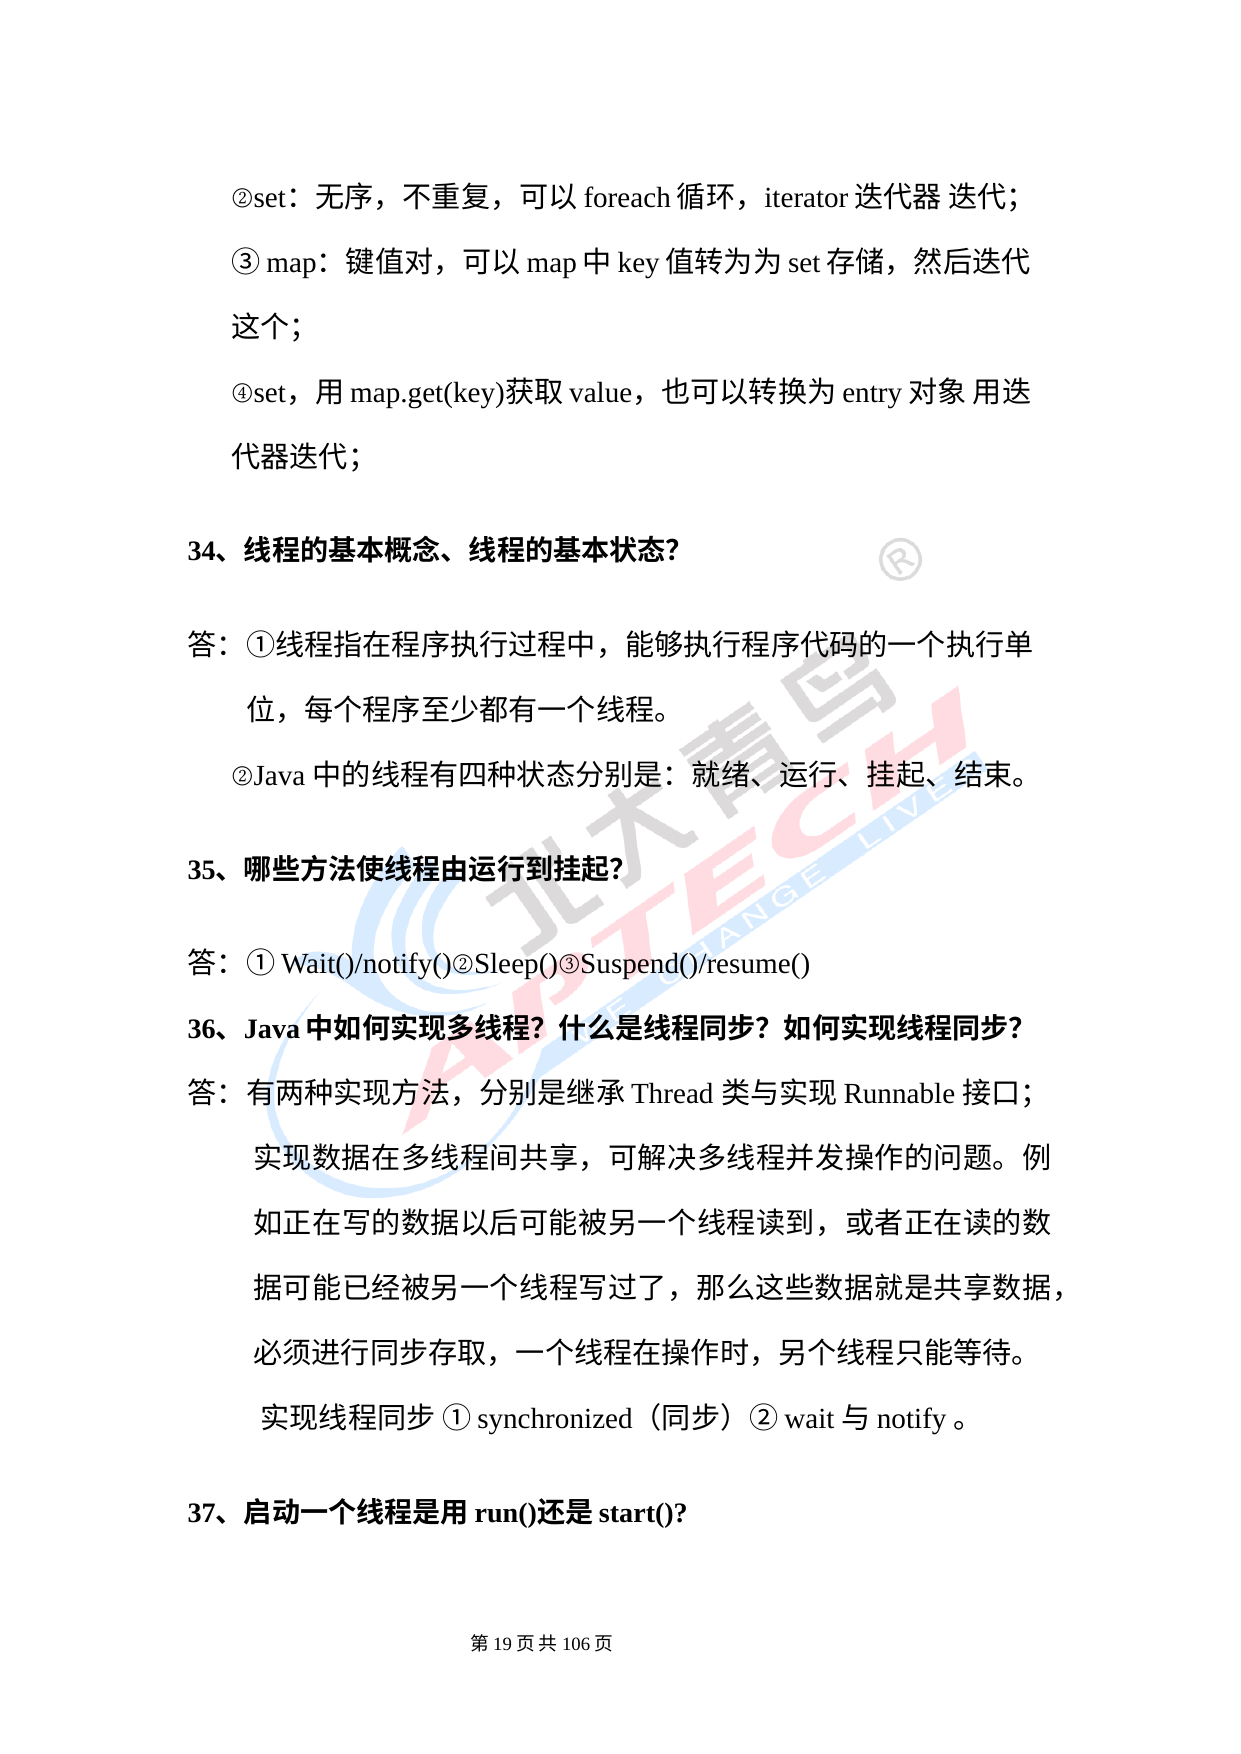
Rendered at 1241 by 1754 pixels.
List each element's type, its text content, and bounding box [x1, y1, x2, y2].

text ④set，用map.get(key)获取value，也可以转换为entry对象 用迭代器迭代； [231, 357, 1053, 487]
text 实现数据在多线程间共享，可解决多线程并发操作的问题。例如正在写的数据以后可能被另一个线程读到，或者正在读的数据可能已经被另一个线程写过了，那么这些数据就是共享数据，必须进行同步存取，一个线程在操作时，另个线程只能等待。 [253, 1124, 1053, 1384]
text 实现线程同步 ①synchronized（同步）②wait 与notify 。 [231, 1384, 1053, 1449]
text 答：①Wait()/notify()②Sleep()③Suspend()/resume() [187, 929, 1053, 994]
text ②Java 中的线程有四种状态分别是：就绪、运行、挂起、结束。 [231, 740, 1053, 805]
text 答：有两种实现方法，分别是继承Thread 类与实现Runnable 接口； [187, 1059, 1053, 1124]
text 36、Java中如何实现多线程？什么是线程同步？如何实现线程同步？ [187, 994, 1053, 1059]
subtitle 37、启动一个线程是用run()还是start()? [187, 1478, 1053, 1543]
subtitle 35、哪些方法使线程由运行到挂起？ [187, 834, 1053, 899]
text 答：①线程指在程序执行过程中，能够执行程序代码的一个执行单位，每个程序至少都有一个线程。 [187, 610, 1053, 740]
text ②set：无序，不重复，可以foreach循环，iterator迭代器 迭代； ③map：键值对，可以map中key值转为为set存储，然后迭代这个； [231, 162, 1053, 357]
subtitle 34、线程的基本概念、线程的基本状态？ [187, 516, 1053, 581]
